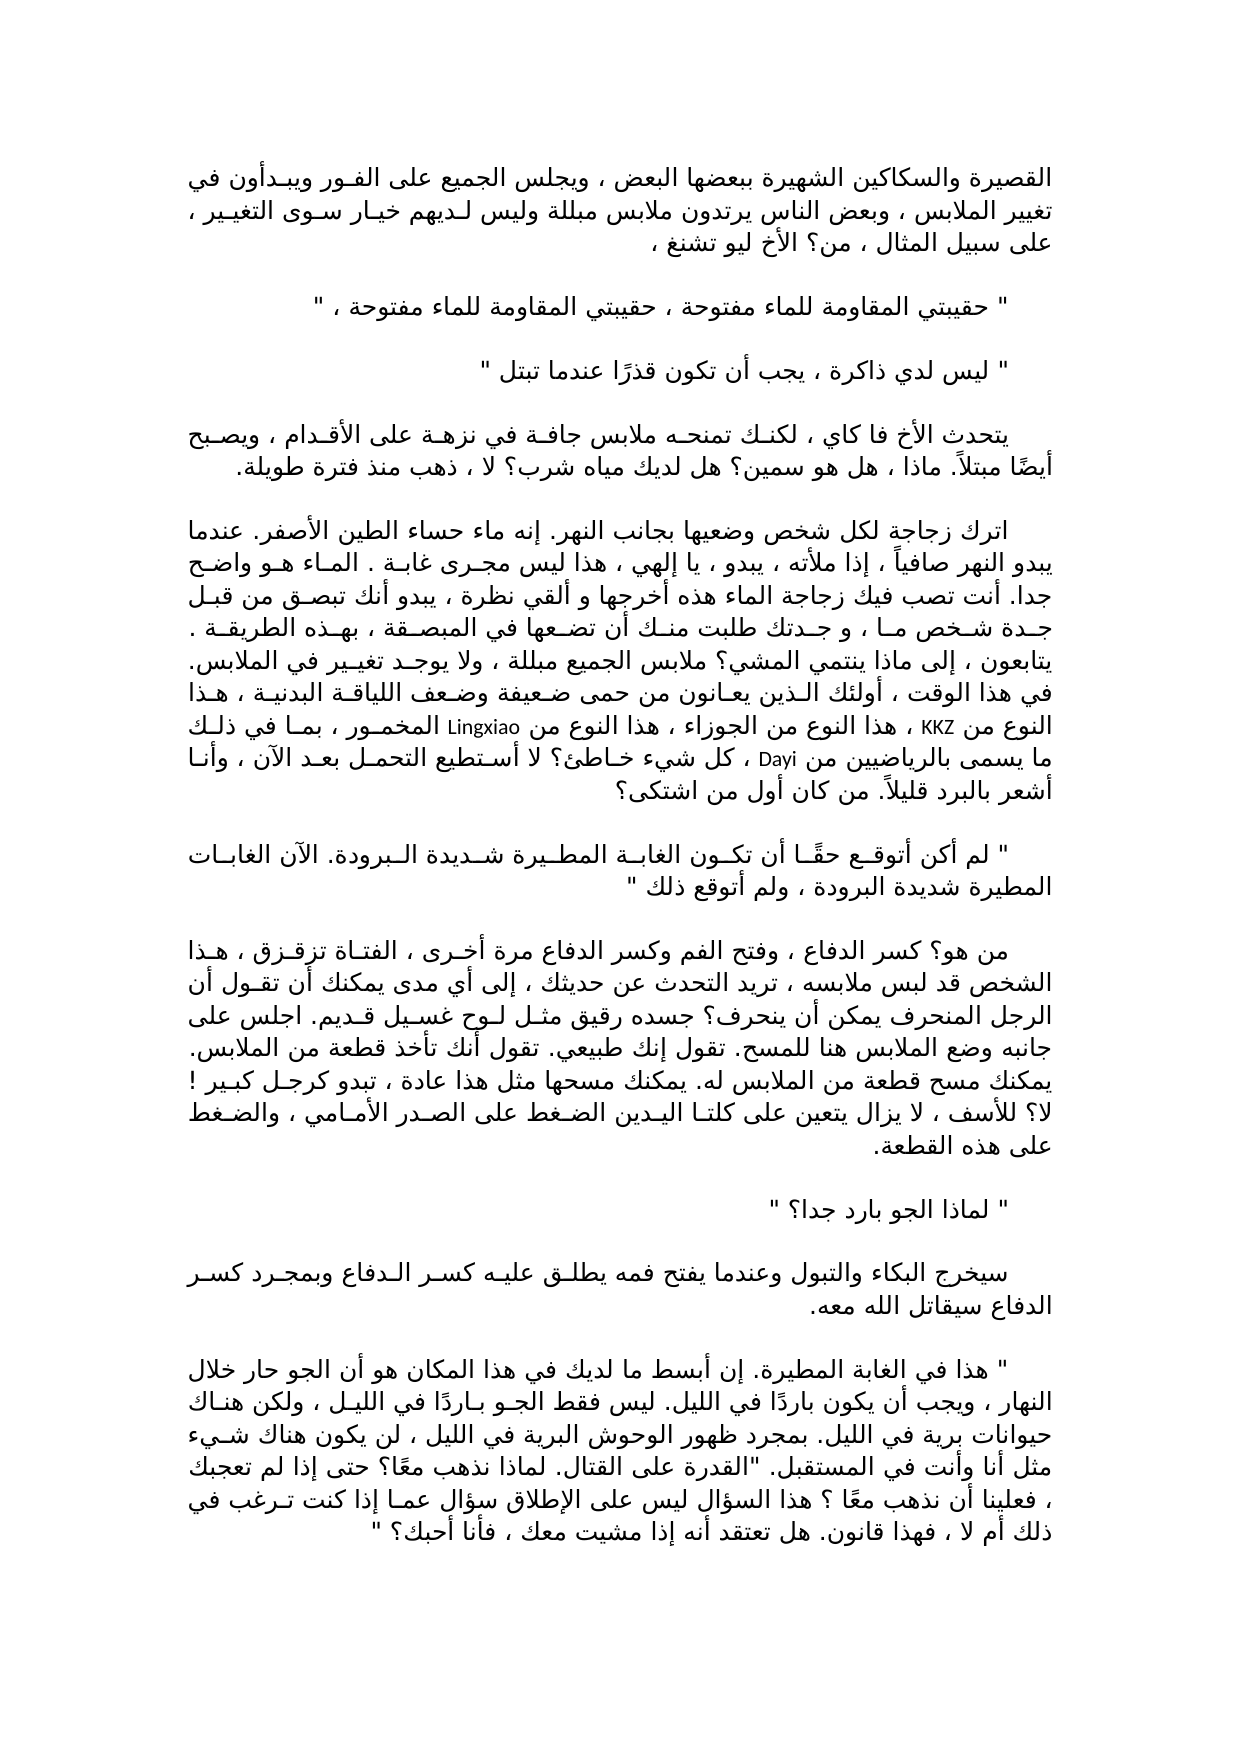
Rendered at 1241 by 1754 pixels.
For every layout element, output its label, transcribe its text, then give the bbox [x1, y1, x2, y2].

text " حقيبتي المقاومة للماء مفتوحة ، حقيبتي المقاومة للماء مفتوحة ، " [187, 291, 1053, 323]
text يتحدث الأخ فا كاي ، لكنك تمنحه ملابس جافة في نزهة على الأقدام ، ويصبح أيضًا مبتلاً. ماذا ، هل هو سمين؟ هل لديك مياه شرب؟ لا ، ذهب منذ فترة طويلة. [187, 418, 1053, 483]
text " لم أكن أتوقع حقًا أن تكون الغابة المطيرة شديدة البرودة. الآن الغابات المطيرة شديدة البرودة ، ولم أتوقع ذلك " [187, 838, 1053, 903]
text اترك زجاجة لكل شخص وضعيها بجانب النهر. إنه ماء حساء الطين الأصفر. عندما يبدو النهر صافياً ، إذا ملأته ، يبدو ، يا إلهي ، هذا ليس مجرى غابة . الماء هو واضح جدا. أنت تصب فيك زجاجة الماء هذه أخرجها و ألقي نظرة ، يبدو أنك تبصق من قبل جدة شخص ما ، و جدتك طلبت منك أن تضعها في المبصقة ، بهذه الطريقة . يتابعون ، إلى ماذا ينتمي المشي؟ ملابس الجميع مبللة ، ولا يوجد تغيير في الملابس. في هذا الوقت ، أولئك الذين يعانون من حمى ضعيفة وضعف اللياقة البدنية ، هذا النوع من KKZ ، هذا النوع من الجوزاء ، هذا النوع من Lingxiao المخمور ، بما في ذلك ما يسمى بالرياضيين من Dayi ، كل شيء خاطئ؟ لا أستطيع التحمل بعد الآن ، وأنا أشعر بالبرد قليلاً. من كان أول من اشتكى؟ [187, 514, 1053, 807]
text " لماذا الجو بارد جدا؟ " [187, 1193, 1053, 1226]
text " هذا في الغابة المطيرة. إن أبسط ما لديك في هذا المكان هو أن الجو حار خلال النهار ، ويجب أن يكون باردًا في الليل. ليس فقط الجو باردًا في الليل ، ولكن هناك حيوانات برية في الليل. بمجرد ظهور الوحوش البرية في الليل ، لن يكون هناك شيء مثل أنا وأنت في المستقبل. "القدرة على القتال. لماذا نذهب معًا؟ حتى إذا لم تعجبك ، فعلينا أن نذهب معًا ؟ هذا السؤال ليس على الإطلاق سؤال عما إذا كنت ترغب في ذلك أم لا ، فهذا قانون. هل تعتقد أنه إذا مشيت معك ، فأنا أحبك؟ " [187, 1353, 1053, 1548]
text من هو؟ كسر الدفاع ، وفتح الفم وكسر الدفاع مرة أخرى ، الفتاة تزقزق ، هذا الشخص قد لبس ملابسه ، تريد التحدث عن حديثك ، إلى أي مدى يمكنك أن تقول أن الرجل المنحرف يمكن أن ينحرف؟ جسده رقيق مثل لوح غسيل قديم. اجلس على جانبه وضع الملابس هنا للمسح. تقول إنك طبيعي. تقول أنك تأخذ قطعة من الملابس. يمكنك مسح قطعة من الملابس له. يمكنك مسحها مثل هذا عادة ، تبدو كرجل كبير ! لا؟ للأسف ، لا يزال يتعين على كلتا اليدين الضغط على الصدر الأمامي ، والضغط على هذه القطعة. [187, 934, 1053, 1162]
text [187, 162, 1053, 259]
text " ليس لدي ذاكرة ، يجب أن تكون قذرًا عندما تبتل " [187, 354, 1053, 387]
text سيخرج البكاء والتبول وعندما يفتح فمه يطلق عليه كسر الدفاع وبمجرد كسر الدفاع سيقاتل الله معه. [187, 1257, 1053, 1322]
